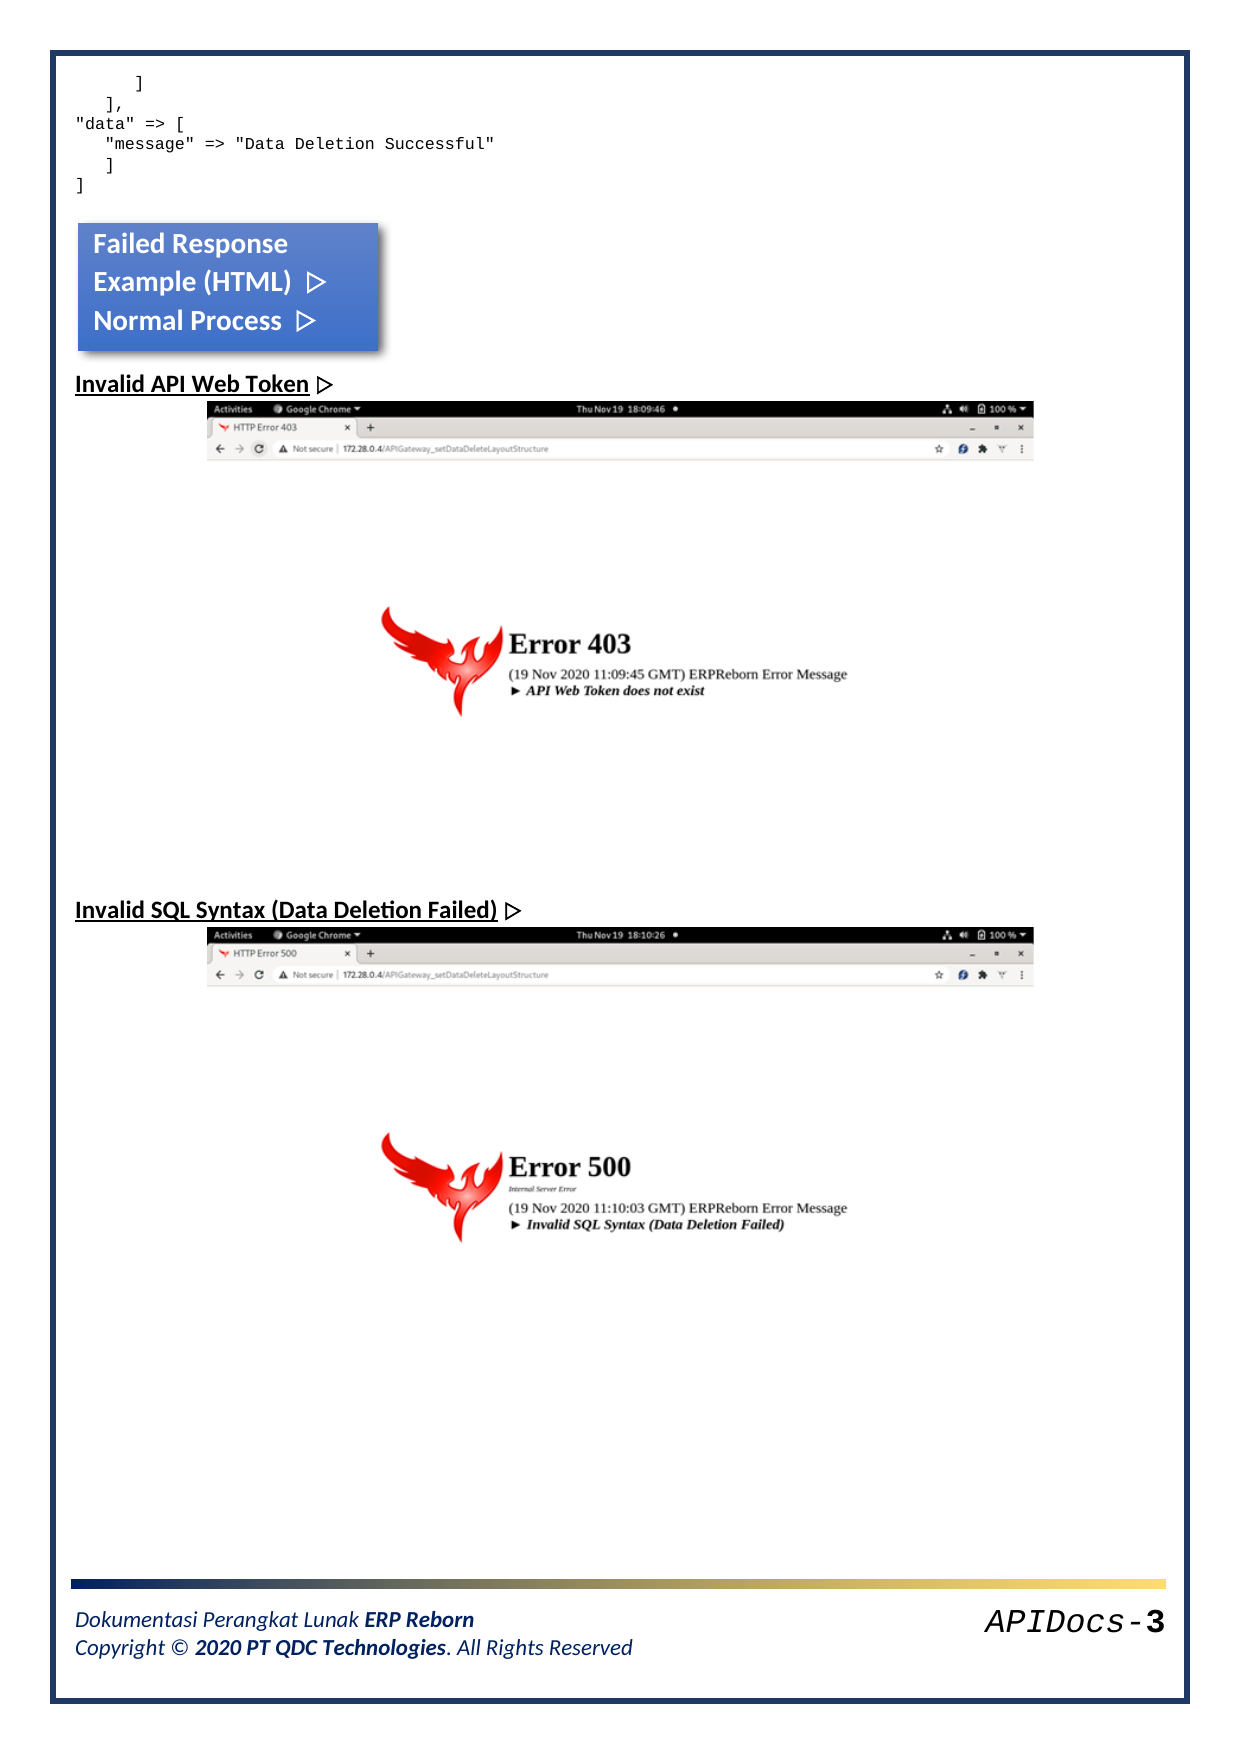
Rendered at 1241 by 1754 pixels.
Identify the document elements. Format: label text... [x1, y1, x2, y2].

text "data" => [ [75, 116, 1165, 134]
text ], [75, 95, 1165, 114]
text Invalid SQL Syntax (Data Deletion Failed) [75, 894, 1165, 925]
text ] [75, 75, 1165, 94]
text "message" => "Data Deletion Successful" [75, 136, 1165, 155]
text ] [75, 156, 1165, 175]
text ] [75, 177, 1165, 195]
text Invalid API Web Token [75, 368, 1165, 399]
